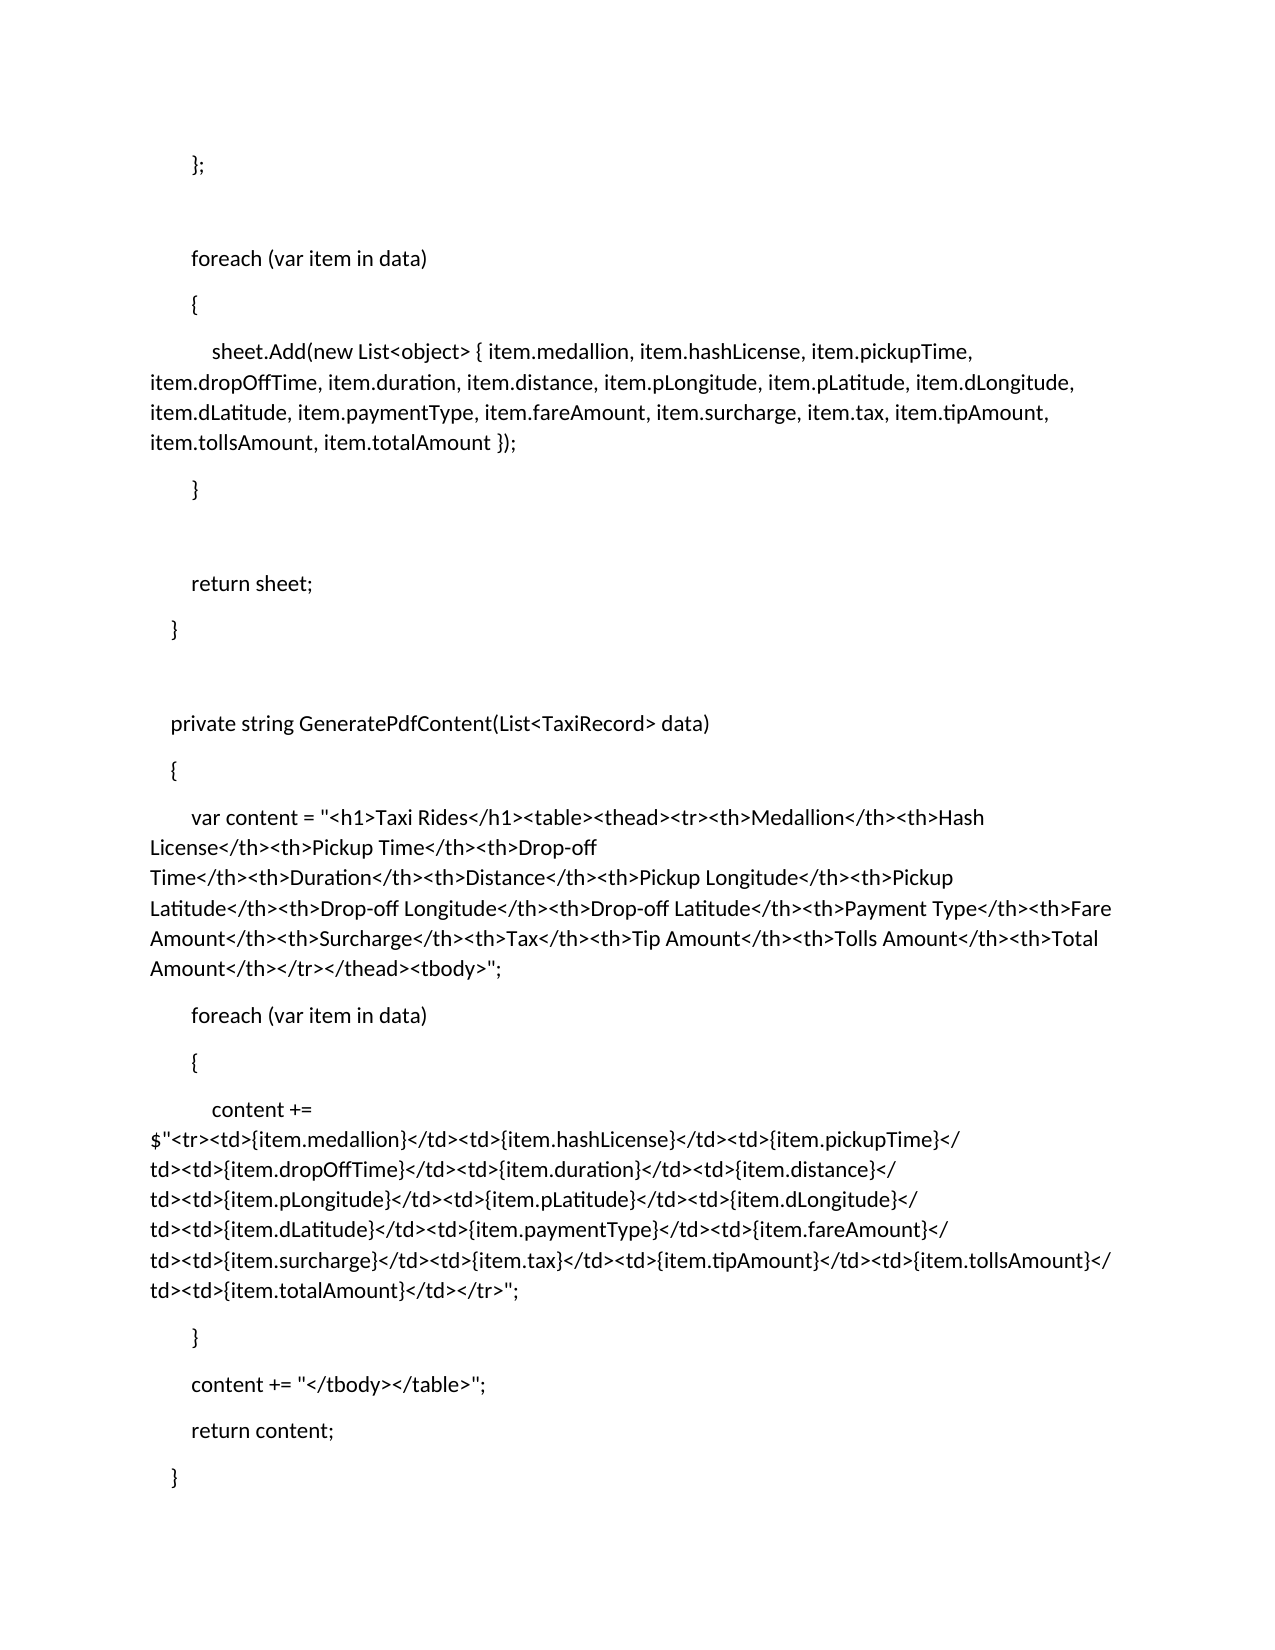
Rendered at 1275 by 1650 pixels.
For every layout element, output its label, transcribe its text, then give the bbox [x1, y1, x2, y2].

text content += "</tbody></table>"; [150, 1370, 1125, 1398]
text } [150, 1463, 1125, 1492]
text { [150, 291, 1125, 319]
text { [150, 756, 1125, 784]
text { [150, 1048, 1125, 1076]
text return content; [150, 1417, 1125, 1445]
text var content = "<h1>Taxi Rides</h1><table><thead><tr><th>Medallion</th><th>Hash License</th><th>Pickup Time</th><th>Drop-off Time</th><th>Duration</th><th>Distance</th><th>Pickup Longitude</th><th>Pickup Latitude</th><th>Drop-off Longitude</th><th>Drop-off Latitude</th><th>Payment Type</th><th>Fare Amount</th><th>Surcharge</th><th>Tax</th><th>Tip Amount</th><th>Tolls Amount</th><th>Total Amount</th></tr></thead><tbody>"; [150, 803, 1125, 982]
text foreach (var item in data) [150, 1001, 1125, 1029]
text }; [150, 150, 1125, 178]
text } [150, 1323, 1125, 1351]
text return sheet; [150, 569, 1125, 597]
text sheet.Add(new List<object> { item.medallion, item.hashLicense, item.pickupTime, item.dropOffTime, item.duration, item.distance, item.pLongitude, item.pLatitude, item.dLongitude, item.dLatitude, item.paymentType, item.fareAmount, item.surcharge, item.tax, item.tipAmount, item.tollsAmount, item.totalAmount }); [150, 337, 1125, 456]
text content += $"<tr><td>{item.medallion}</td><td>{item.hashLicense}</td><td>{item.pickupTime}</td><td>{item.dropOffTime}</td><td>{item.duration}</td><td>{item.distance}</td><td>{item.pLongitude}</td><td>{item.pLatitude}</td><td>{item.dLongitude}</td><td>{item.dLatitude}</td><td>{item.paymentType}</td><td>{item.fareAmount}</td><td>{item.surcharge}</td><td>{item.tax}</td><td>{item.tipAmount}</td><td>{item.tollsAmount}</td><td>{item.totalAmount}</td></tr>"; [150, 1095, 1125, 1304]
text } [150, 616, 1125, 644]
text } [150, 475, 1125, 503]
text foreach (var item in data) [150, 244, 1125, 272]
text private string GeneratePdfContent(List<TaxiRecord> data) [150, 709, 1125, 737]
